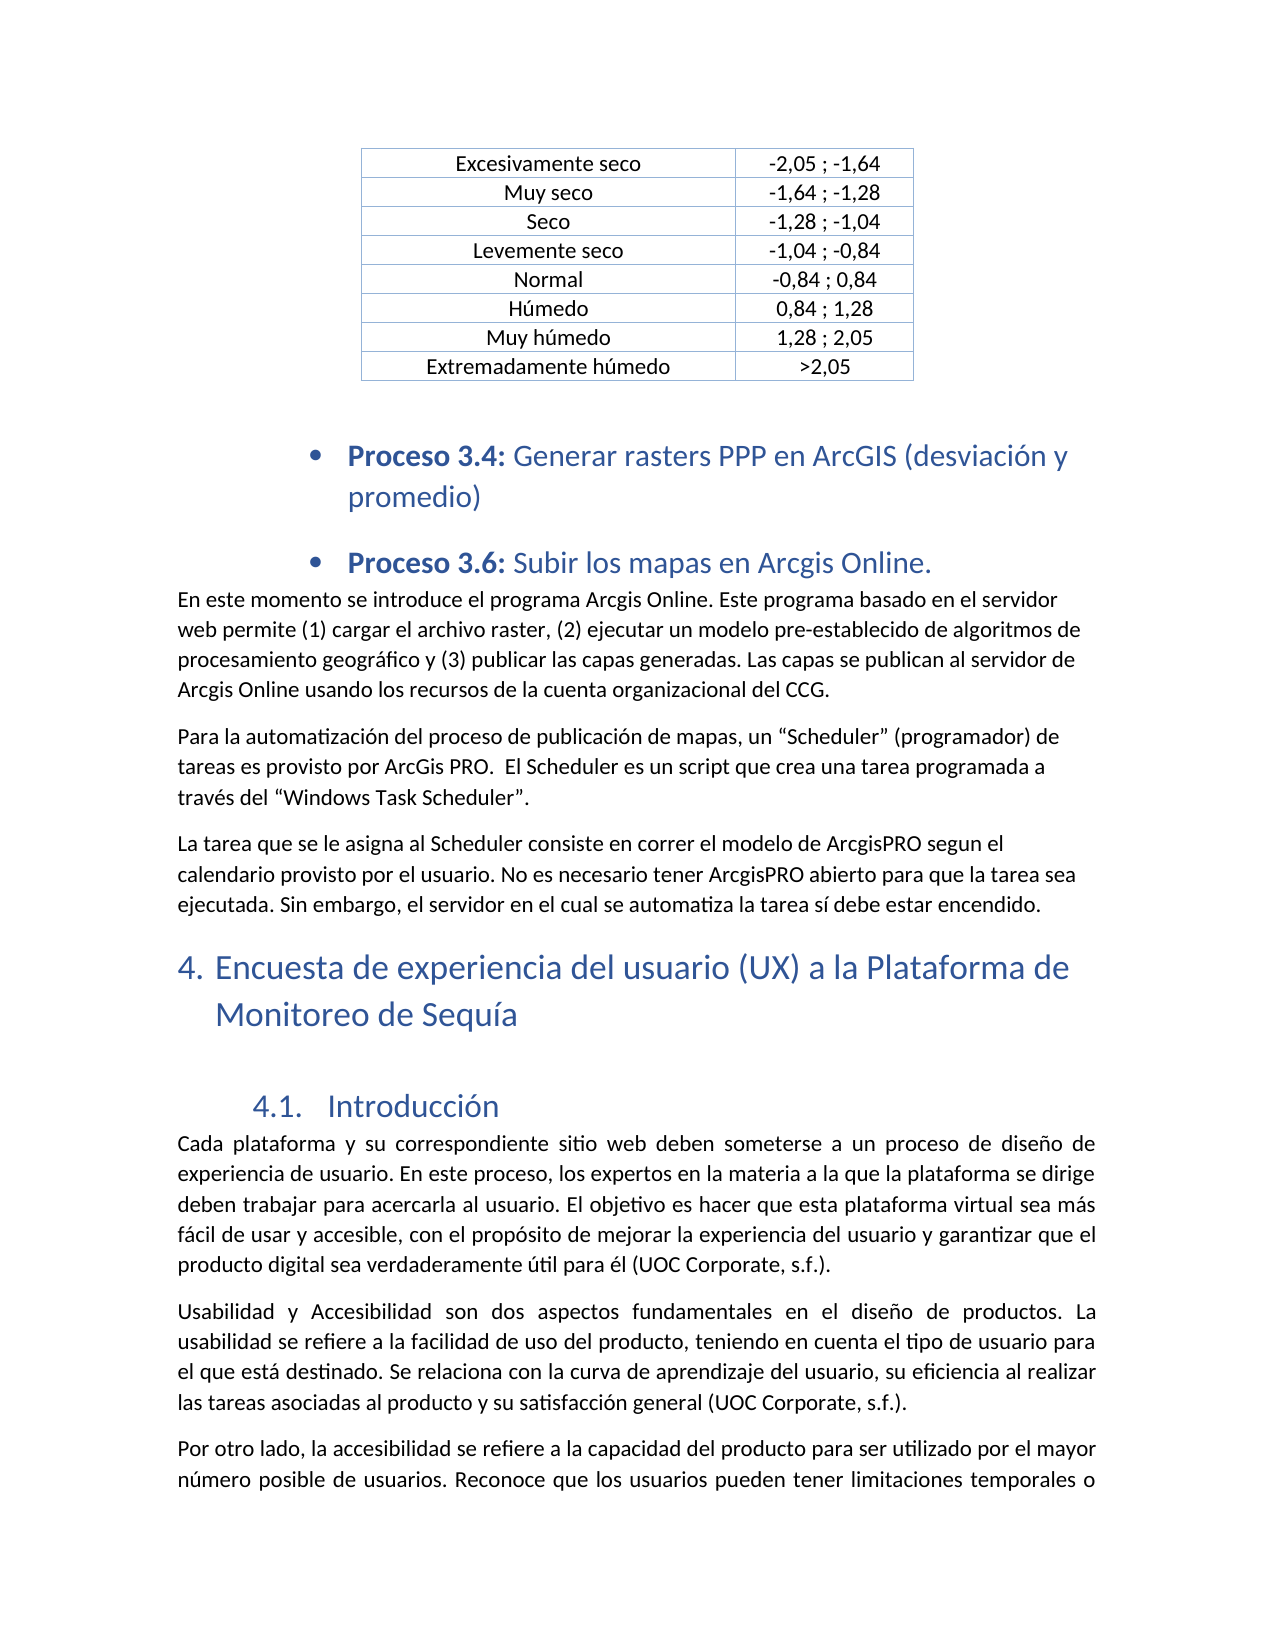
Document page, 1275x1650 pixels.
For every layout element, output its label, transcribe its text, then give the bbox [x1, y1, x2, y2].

table_cell Levemente seco [362, 236, 735, 264]
table_cell >2,05 [736, 352, 913, 380]
table_cell 1,28 ; 2,05 [736, 323, 913, 351]
text Cada plataforma y su correspondiente sitio web deben someterse a un proceso de diseño de experiencia de usuario. En este proceso, los expertos en la materia a la que la plataforma se dirige deben trabajar para acercarla al usuario. El objetivo es hacer que esta plataforma virtual sea más fácil de usar y accesible, con el propósito de mejorar la experiencia del usuario y garantizar que el producto digital sea verdaderamente útil para él (UOC Corporate, s.f.). [177, 1129, 1098, 1278]
table_cell -2,05 ; -1,64 [736, 149, 913, 177]
subtitle Proceso 3.4: Generar rasters PPP en ArcGIS (desviación y promedio) [310, 436, 1098, 516]
text La tarea que se le asigna al Scheduler consiste en correr el modelo de ArcgisPRO segun el calendario provisto por el usuario. No es necesario tener ArcgisPRO abierto para que la tarea sea ejecutada. Sin embargo, el servidor en el cual se automatiza la tarea sí debe estar encendido. [177, 829, 1098, 918]
table_cell -0,84 ; 0,84 [736, 265, 913, 293]
text En este momento se introduce el programa Arcgis Online. Este programa basado en el servidor web permite (1) cargar el archivo raster, (2) ejecutar un modelo pre-establecido de algoritmos de procesamiento geográfico y (3) publicar las capas generadas. Las capas se publican al servidor de Arcgis Online usando los recursos de la cuenta organizacional del CCG. [177, 585, 1098, 703]
text Usabilidad y Accesibilidad son dos aspectos fundamentales en el diseño de productos. La usabilidad se refiere a la facilidad de uso del producto, teniendo en cuenta el tipo de usuario para el que está destinado. Se relaciona con la curva de aprendizaje del usuario, su eficiencia al realizar las tareas asociadas al producto y su satisfacción general (UOC Corporate, s.f.). [177, 1297, 1098, 1416]
table_cell -1,04 ; -0,84 [736, 236, 913, 264]
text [177, 1434, 1098, 1493]
table_cell 0,84 ; 1,28 [736, 294, 913, 322]
subtitle Proceso 3.6: Subir los mapas en Arcgis Online. [310, 544, 1098, 582]
subtitle Introducción [252, 1085, 1098, 1126]
table_cell Extremadamente húmedo [362, 352, 735, 380]
table_cell -1,28 ; -1,04 [736, 207, 913, 235]
table_cell Muy húmedo [362, 323, 735, 351]
table_cell Muy seco [362, 178, 735, 206]
table_cell Húmedo [362, 294, 735, 322]
text Para la automatización del proceso de publicación de mapas, un “Scheduler” (programador) de tareas es provisto por ArcGis PRO. El Scheduler es un script que crea una tarea programada a través del “Windows Task Scheduler”. [177, 722, 1098, 811]
table_cell -1,64 ; -1,28 [736, 178, 913, 206]
table_cell Seco [362, 207, 735, 235]
subtitle Encuesta de experiencia del usuario (UX) a la Plataforma de Monitoreo de Sequía [177, 945, 1098, 1035]
table_cell Excesivamente seco [362, 149, 735, 177]
table_cell Normal [362, 265, 735, 293]
